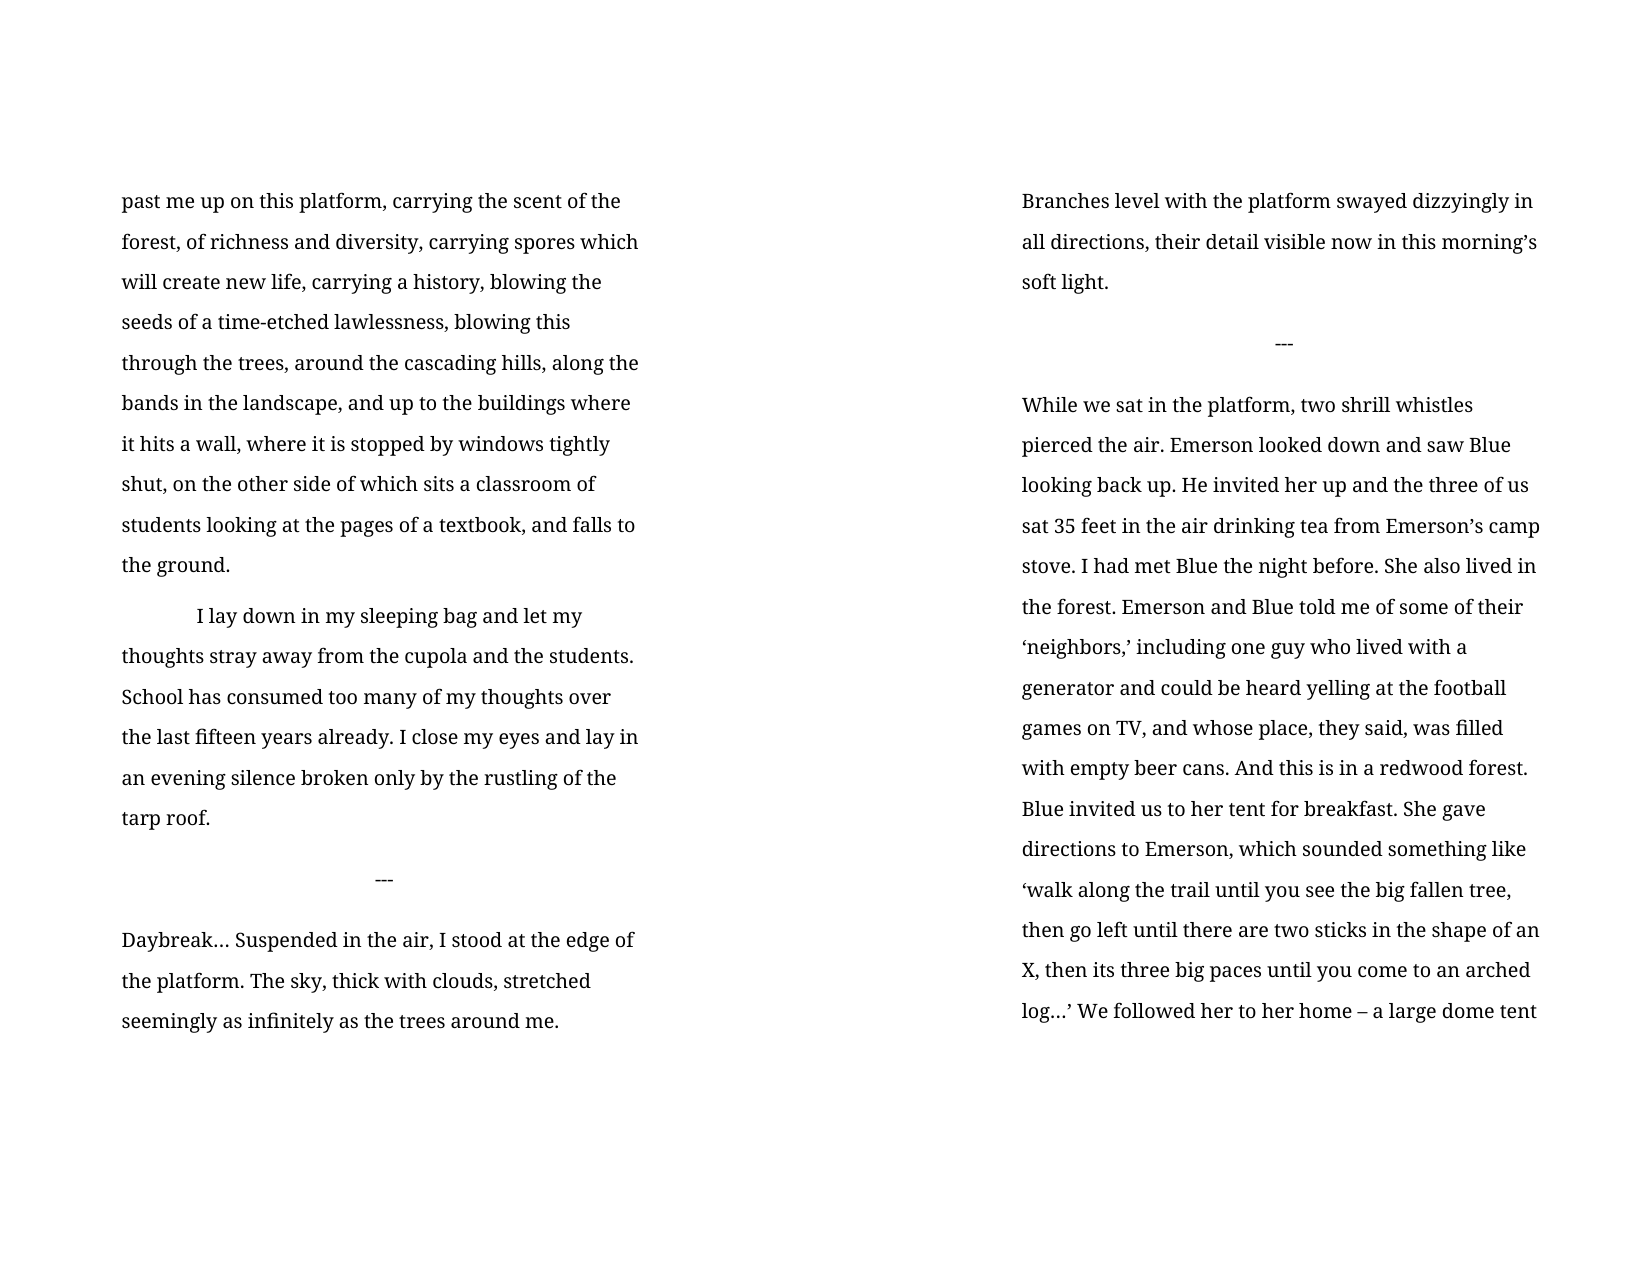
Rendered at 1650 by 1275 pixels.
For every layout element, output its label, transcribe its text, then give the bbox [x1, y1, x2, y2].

text --- [121, 865, 646, 892]
text Daybreak… Suspended in the air, I stood at the edge of the platform. The sky, thick with clouds, stretched seemingly as infinitely as the trees around me. Branches level with the platform swayed dizzyingly in all directions, their detail visible now in this morning’s soft light. [121, 927, 646, 1034]
text --- [1022, 329, 1546, 357]
text I lay down in my sleeping bag and let my thoughts stray away from the cupola and the students. School has consumed too many of my thoughts over the last fifteen years already. I close my eyes and lay in an evening silence broken only by the rustling of the tarp roof. [121, 602, 646, 831]
text Daybreak… Suspended in the air, I stood at the edge of the platform. The sky, thick with clouds, stretched seemingly as infinitely as the trees around me. Branches level with the platform swayed dizzyingly in all directions, their detail visible now in this morning’s soft light. [1022, 187, 1546, 295]
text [121, 187, 646, 578]
